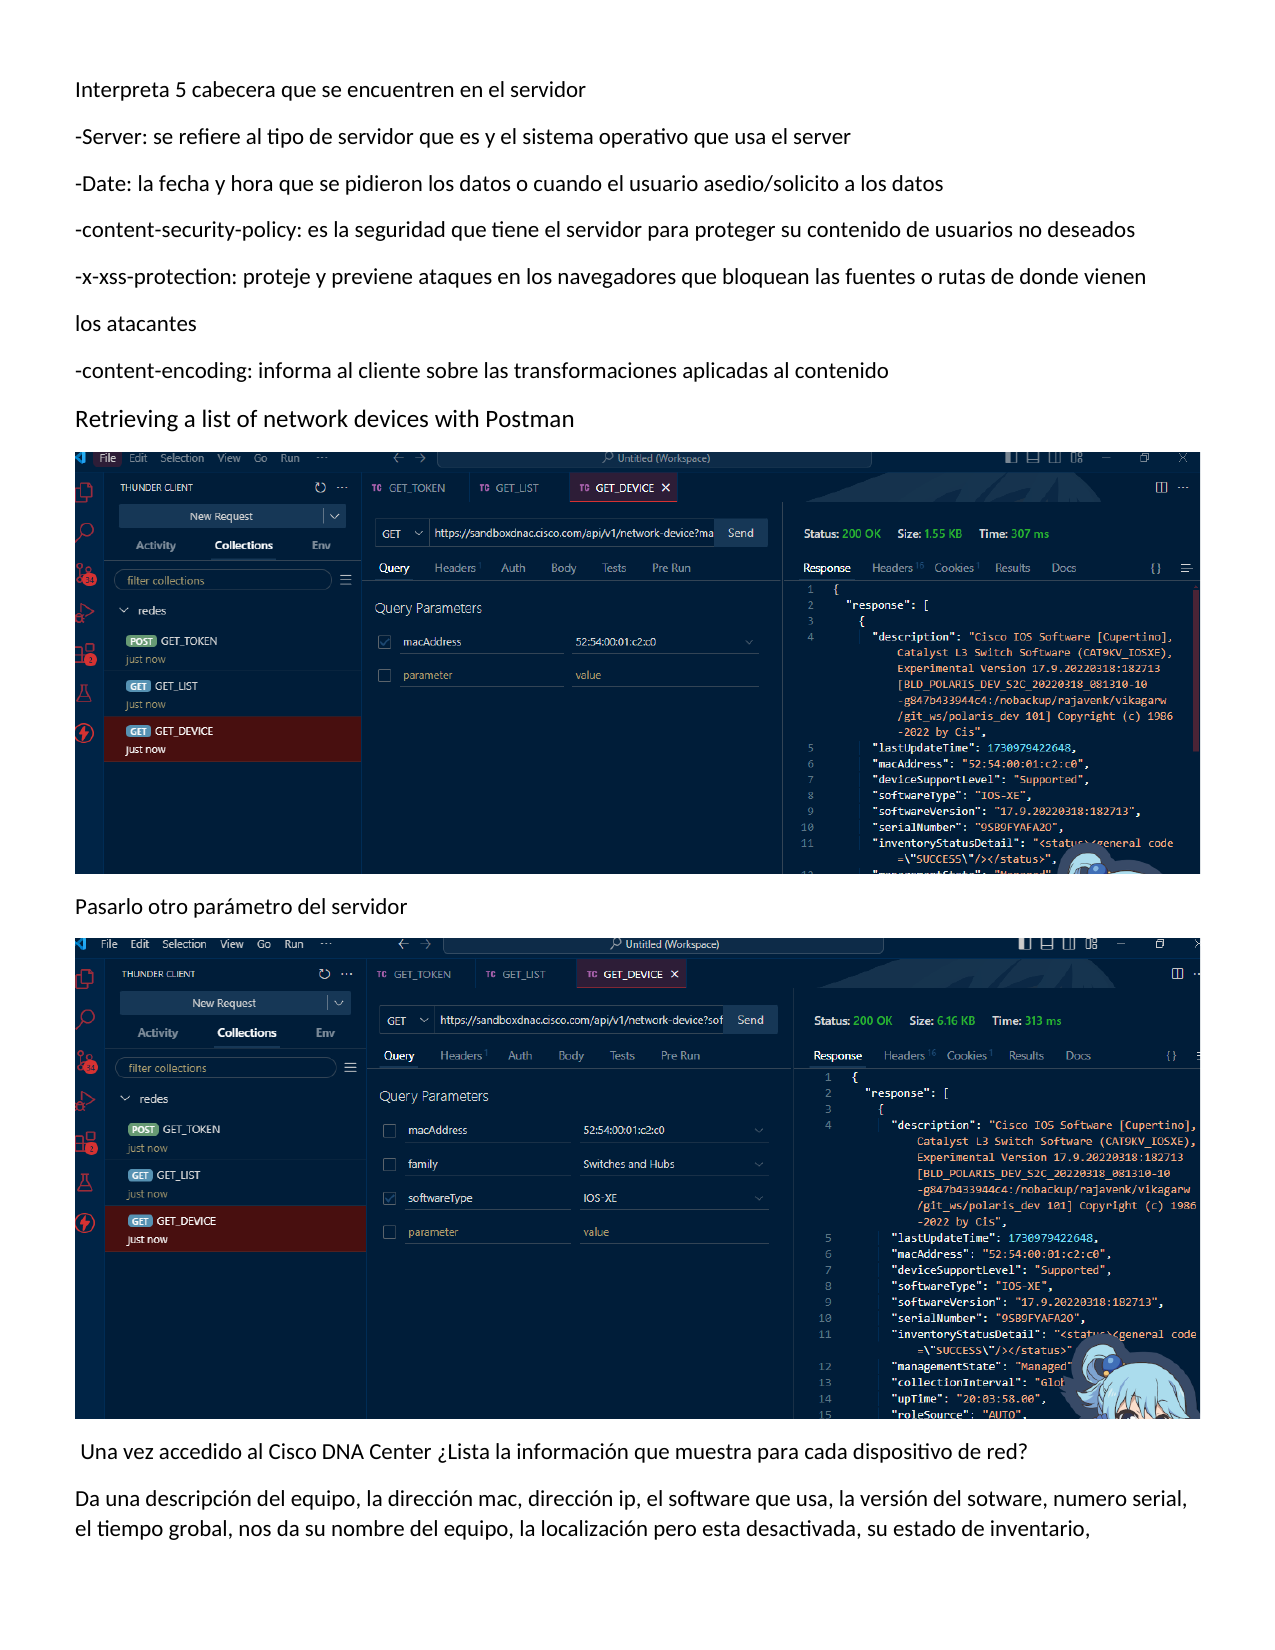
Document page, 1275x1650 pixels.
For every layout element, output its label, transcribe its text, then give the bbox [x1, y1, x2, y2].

text -Date: la fecha y hora que se pidieron los datos o cuando el usuario asedio/solicito a los datos [75, 169, 1200, 197]
text los atacantes [75, 309, 1200, 337]
text Retrieving a list of network devices with Postman [75, 403, 1200, 434]
text Da una descripción del equipo, la dirección mac, dirección ip, el software que usa, la versión del sotware, numero serial, el tiempo grobal, nos da su nombre del equipo, la localización pero esta desactivada, su estado de inventario, [75, 1484, 1200, 1542]
text -content-security-policy: es la seguridad que tiene el servidor para proteger su contenido de usuarios no deseados [75, 216, 1200, 244]
text Interpreta 5 cabecera que se encuentren en el servidor [75, 75, 1200, 103]
text -x-xss-protection: proteje y previene ataques en los navegadores que bloquean las fuentes o rutas de donde vienen [75, 262, 1200, 291]
picture [75, 938, 1200, 1419]
text Pasarlo otro parámetro del servidor [75, 892, 1200, 920]
picture [75, 452, 1200, 874]
text -content-encoding: informa al cliente sobre las transformaciones aplicadas al contenido [75, 356, 1200, 384]
text -Server: se refiere al tipo de servidor que es y el sistema operativo que usa el server [75, 122, 1200, 150]
text Una vez accedido al Cisco DNA Center ¿Lista la información que muestra para cada dispositivo de red? [75, 1437, 1200, 1465]
